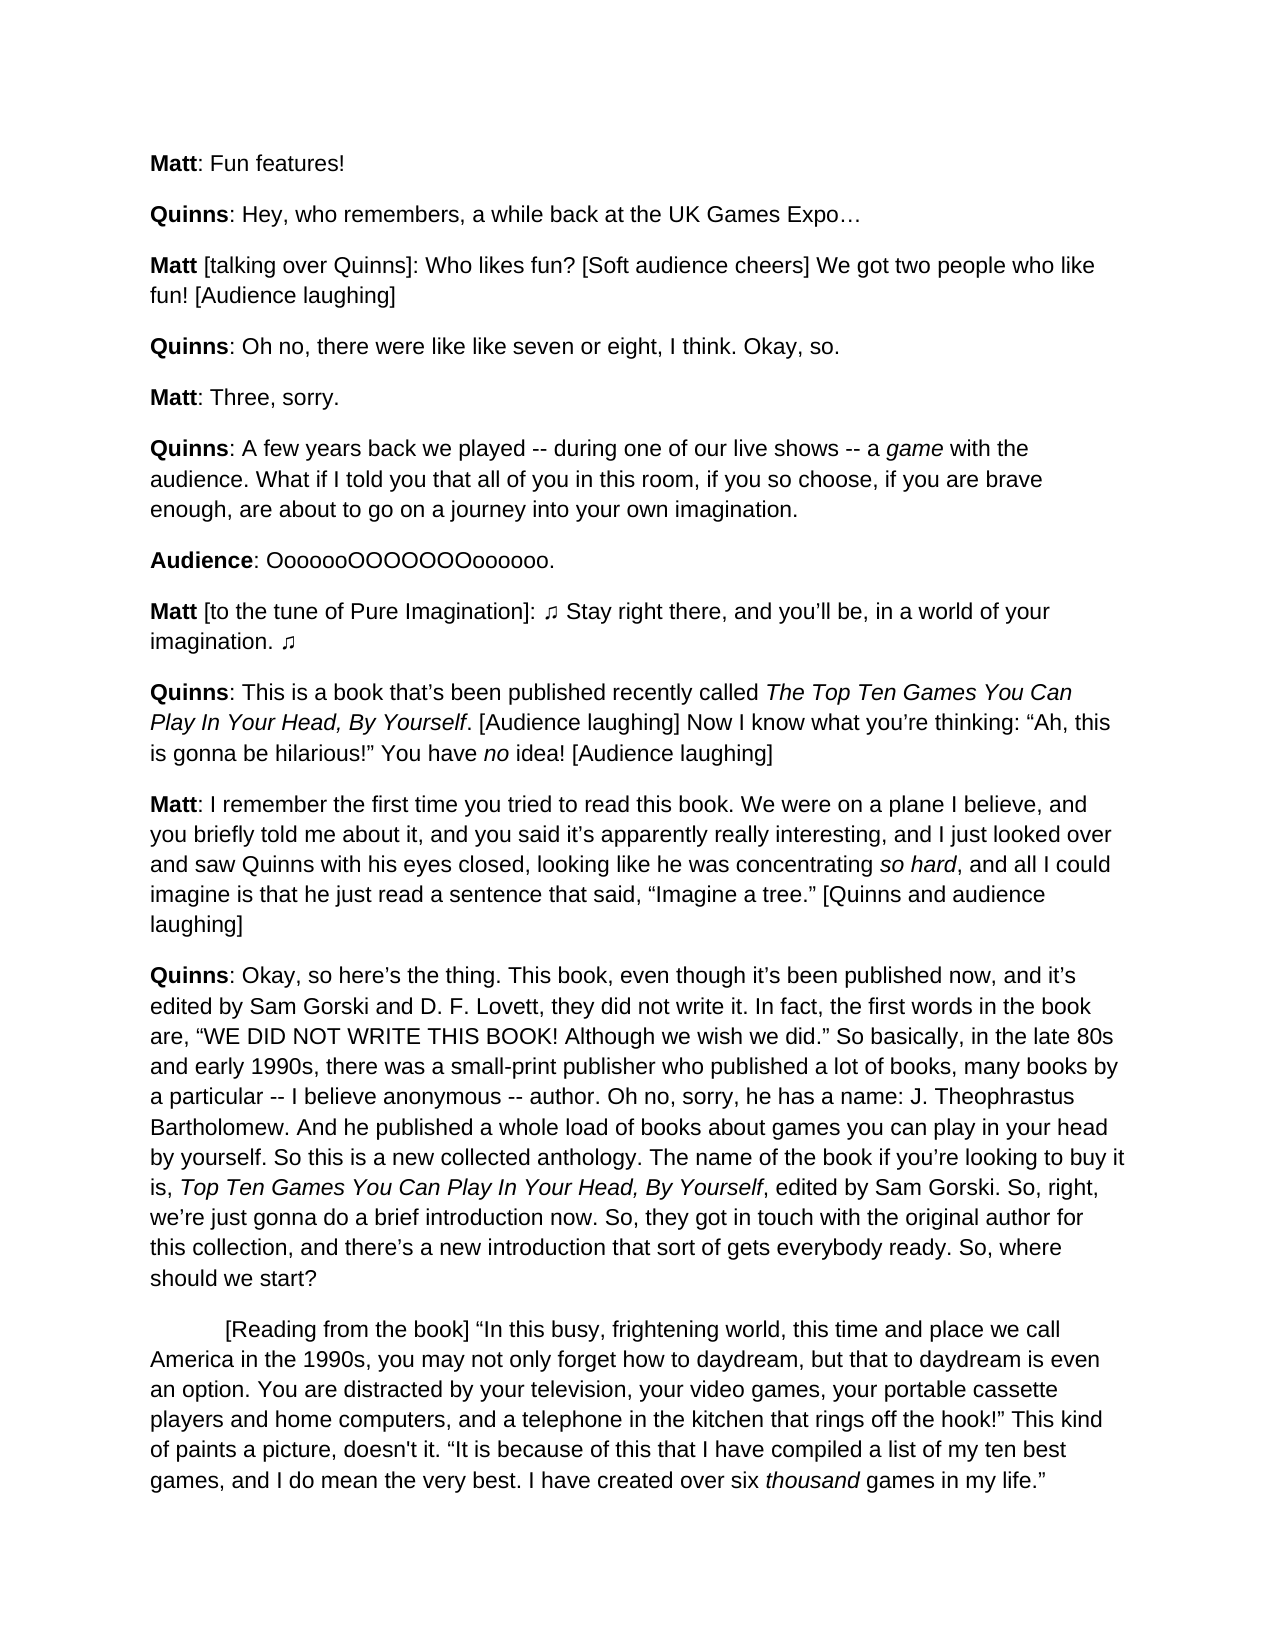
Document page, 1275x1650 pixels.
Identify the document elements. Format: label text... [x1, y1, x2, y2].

text Quinns: A few years back we played -- during one of our live shows -- a game with the audience. What if I told you that all of you in this room, if you so choose, if you are brave enough, are about to go on a journey into your own imagination. [150, 435, 1125, 522]
text Quinns: This is a book that’s been published recently called The Top Ten Games You Can Play In Your Head, By Yourself. [Audience laughing] Now I know what you’re thinking: “Ah, this is gonna be hilarious!” You have no idea! [Audience laughing] [150, 679, 1125, 766]
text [150, 1316, 1125, 1493]
text Quinns: Hey, who remembers, a while back at the UK Games Expo… [150, 201, 1125, 227]
text Matt: Three, sorry. [150, 384, 1125, 411]
text Quinns: Okay, so here’s the thing. This book, even though it’s been published now, and it’s edited by Sam Gorski and D. F. Lovett, they did not write it. In fact, the first words in the book are, “WE DID NOT WRITE THIS BOOK! Although we wish we did.” So basically, in the late 80s and early 1990s, there was a small-print publisher who published a lot of books, many books by a particular -- I believe anonymous -- author. Oh no, sorry, he has a name: J. Theophrastus Bartholomew. And he published a whole load of books about games you can play in your head by yourself. So this is a new collected anthology. The name of the book if you’re looking to buy it is, Top Ten Games You Can Play In Your Head, By Yourself, edited by Sam Gorski. So, right, we’re just gonna do a brief introduction now. So, they got in touch with the original author for this collection, and there’s a new introduction that sort of gets everybody ready. So, where should we start? [150, 962, 1125, 1291]
text Matt: Fun features! [150, 150, 1125, 176]
text Matt [to the tune of Pure Imagination]: ♫ Stay right there, and you’ll be, in a world of your imagination. ♫ [150, 598, 1125, 654]
text Matt: I remember the first time you tried to read this book. We were on a plane I believe, and you briefly told me about it, and you said it’s apparently really interesting, and I just looked over and saw Quinns with his eyes closed, looking like he was concentrating so hard, and all I could imagine is that he just read a sentence that said, “Imagine a tree.” [Quinns and audience laughing] [150, 791, 1125, 938]
text Audience: OoooooOOOOOOOoooooo. [150, 547, 1125, 573]
text Quinns: Oh no, there were like like seven or eight, I think. Okay, so. [150, 333, 1125, 360]
text Matt [talking over Quinns]: Who likes fun? [Soft audience cheers] We got two people who like fun! [Audience laughing] [150, 252, 1125, 309]
